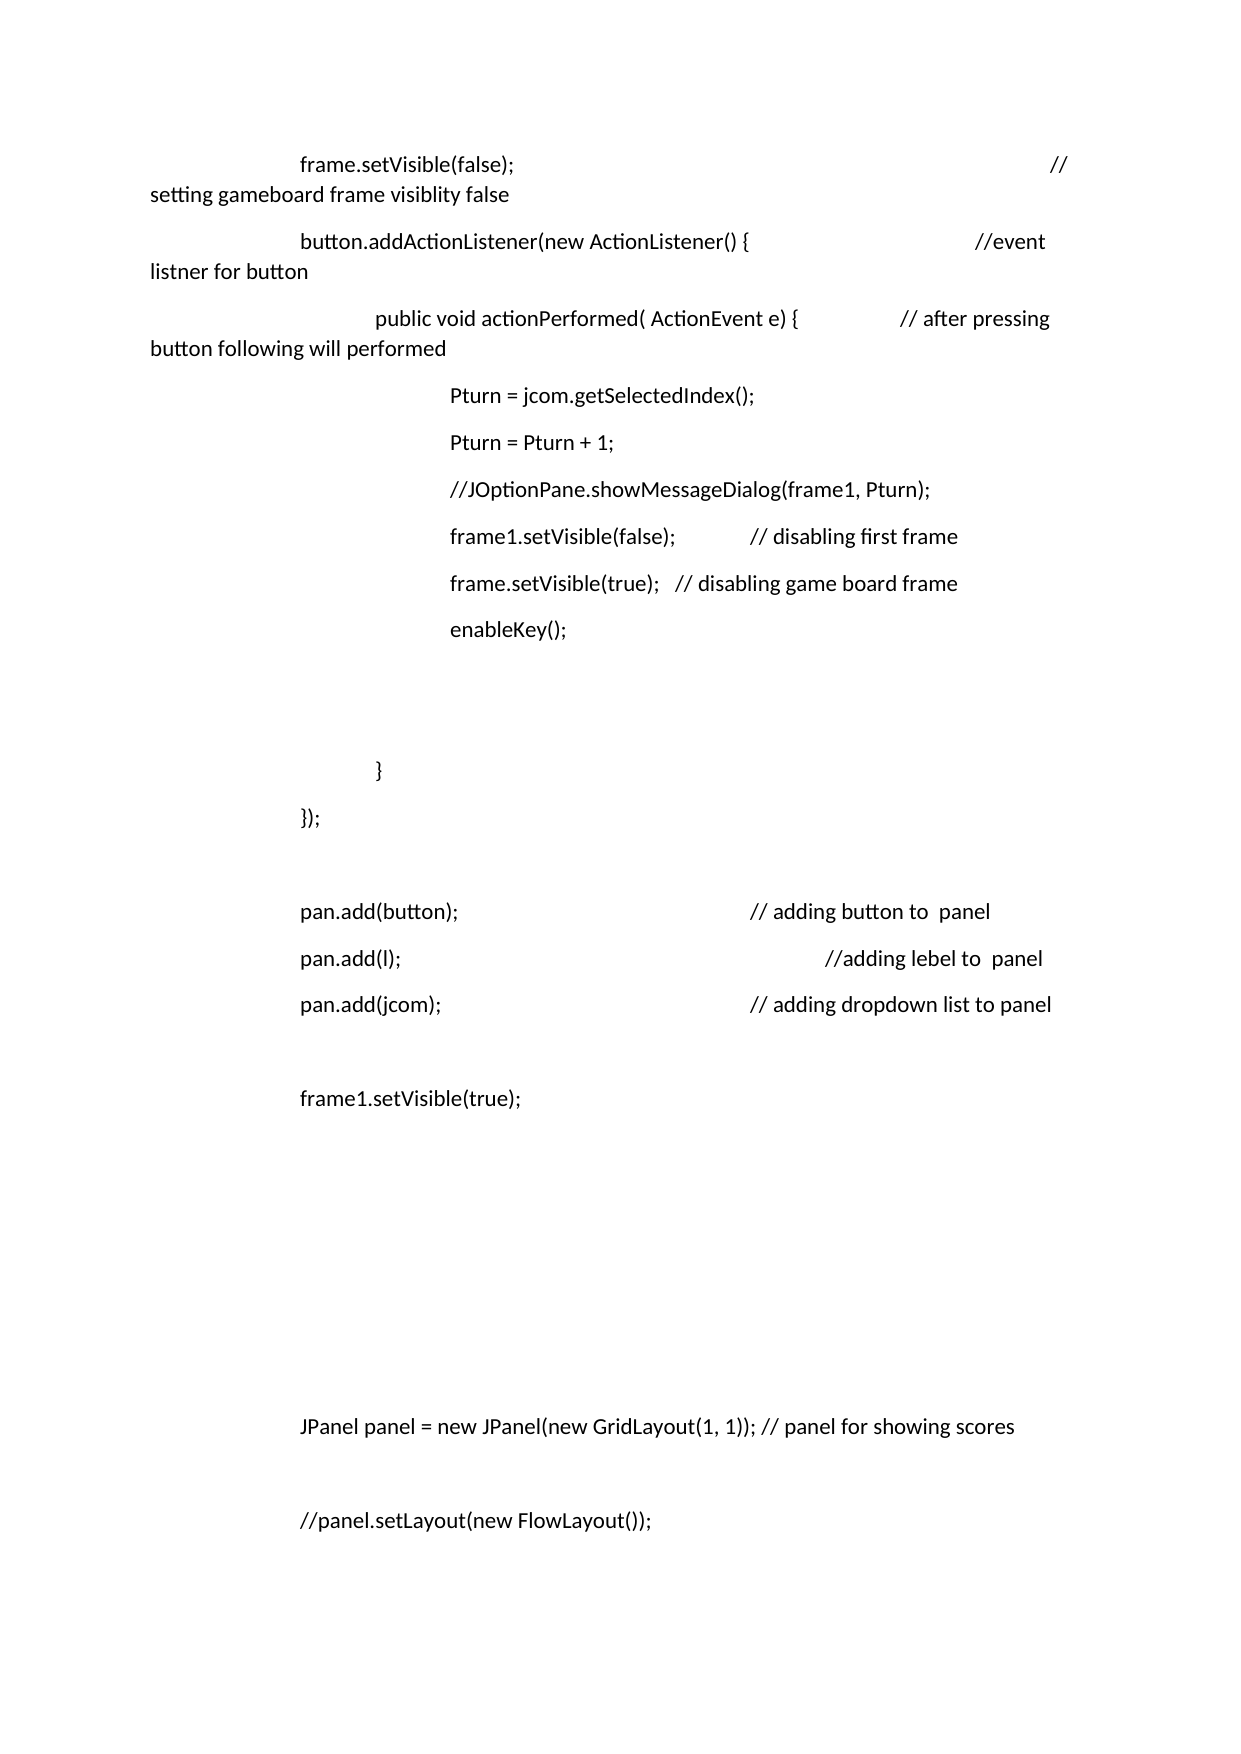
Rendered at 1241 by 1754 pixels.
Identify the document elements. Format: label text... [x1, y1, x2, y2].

text //JOptionPane.showMessageDialog(frame1, Pturn); [150, 475, 1090, 503]
text public void actionPerformed( ActionEvent e) { // after pressing button following will performed [150, 304, 1090, 362]
text JPanel panel = new JPanel(new GridLayout(1, 1)); // panel for showing scores [150, 1412, 1090, 1441]
text Pturn = Pturn + 1; [150, 428, 1090, 456]
text //panel.setLayout(new FlowLayout()); [150, 1506, 1090, 1534]
text frame1.setVisible(true); [150, 1084, 1090, 1112]
text frame.setVisible(false); // setting gameboard frame visiblity false [150, 150, 1090, 208]
text pan.add(jcom); // adding dropdown list to panel [150, 991, 1090, 1019]
text }); [150, 803, 1090, 831]
text button.addActionListener(new ActionListener() { //event listner for button [150, 227, 1090, 285]
text pan.add(button); // adding button to panel [150, 897, 1090, 925]
text } [150, 756, 1090, 784]
text Pturn = jcom.getSelectedIndex(); [150, 381, 1090, 409]
text pan.add(l); //adding lebel to panel [150, 944, 1090, 972]
text frame1.setVisible(false); // disabling first frame [150, 522, 1090, 550]
text frame.setVisible(true); // disabling game board frame [150, 569, 1090, 597]
text enableKey(); [150, 616, 1090, 644]
